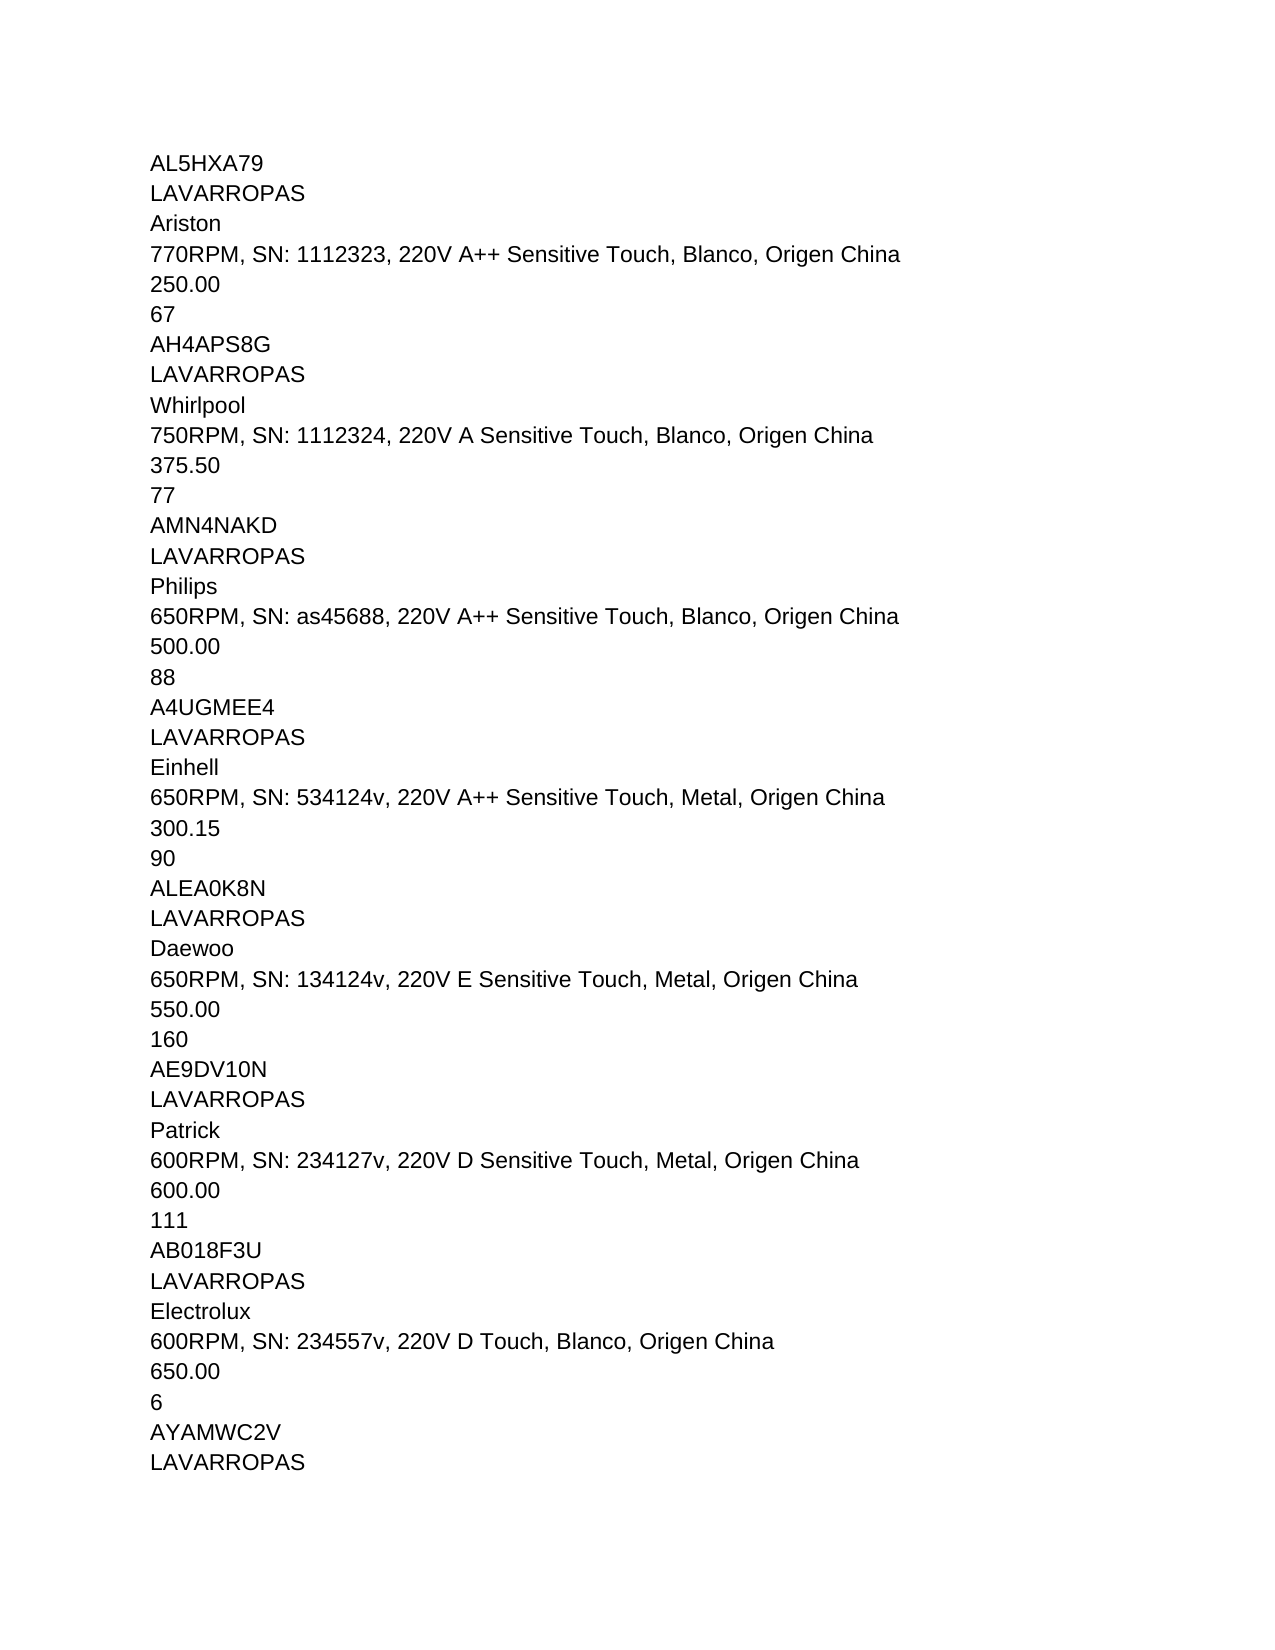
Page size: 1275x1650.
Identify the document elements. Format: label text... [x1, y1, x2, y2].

text LAVARROPAS [150, 905, 1125, 932]
text 650RPM, SN: as45688, 220V A++ Sensitive Touch, Blanco, Origen China [150, 603, 1125, 629]
text AB018F3U [150, 1237, 1125, 1264]
text Daewoo [150, 935, 1125, 962]
text Philips [150, 573, 1125, 599]
text ALEA0K8N [150, 875, 1125, 901]
text AMN4NAKD [150, 512, 1125, 539]
text LAVARROPAS [150, 724, 1125, 750]
text 160 [150, 1026, 1125, 1052]
text 600.00 [150, 1177, 1125, 1203]
text 375.50 [150, 452, 1125, 478]
text LAVARROPAS [150, 180, 1125, 207]
text 650RPM, SN: 134124v, 220V E Sensitive Touch, Metal, Origen China [150, 966, 1125, 992]
text 600RPM, SN: 234557v, 220V D Touch, Blanco, Origen China [150, 1328, 1125, 1354]
text 111 [150, 1207, 1125, 1234]
text AL5HXA79 [150, 150, 1125, 176]
text LAVARROPAS [150, 1449, 1125, 1475]
text LAVARROPAS [150, 361, 1125, 388]
text Einhell [150, 754, 1125, 781]
text AH4APS8G [150, 331, 1125, 358]
text 500.00 [150, 633, 1125, 660]
text 88 [150, 663, 1125, 690]
text Ariston [150, 210, 1125, 237]
text 550.00 [150, 996, 1125, 1022]
text AYAMWC2V [150, 1419, 1125, 1445]
text LAVARROPAS [150, 543, 1125, 569]
text 90 [150, 845, 1125, 871]
text 750RPM, SN: 1112324, 220V A Sensitive Touch, Blanco, Origen China [150, 422, 1125, 448]
text Patrick [150, 1117, 1125, 1143]
text LAVARROPAS [150, 1268, 1125, 1294]
text 600RPM, SN: 234127v, 220V D Sensitive Touch, Metal, Origen China [150, 1147, 1125, 1173]
text 650.00 [150, 1358, 1125, 1385]
text Electrolux [150, 1298, 1125, 1324]
text 67 [150, 301, 1125, 327]
text 770RPM, SN: 1112323, 220V A++ Sensitive Touch, Blanco, Origen China [150, 241, 1125, 267]
text A4UGMEE4 [150, 694, 1125, 720]
text AE9DV10N [150, 1056, 1125, 1083]
text 650RPM, SN: 534124v, 220V A++ Sensitive Touch, Metal, Origen China [150, 784, 1125, 811]
text LAVARROPAS [150, 1086, 1125, 1113]
text 300.15 [150, 814, 1125, 841]
text 77 [150, 482, 1125, 509]
text 250.00 [150, 271, 1125, 297]
text 6 [150, 1388, 1125, 1415]
text Whirlpool [150, 392, 1125, 418]
